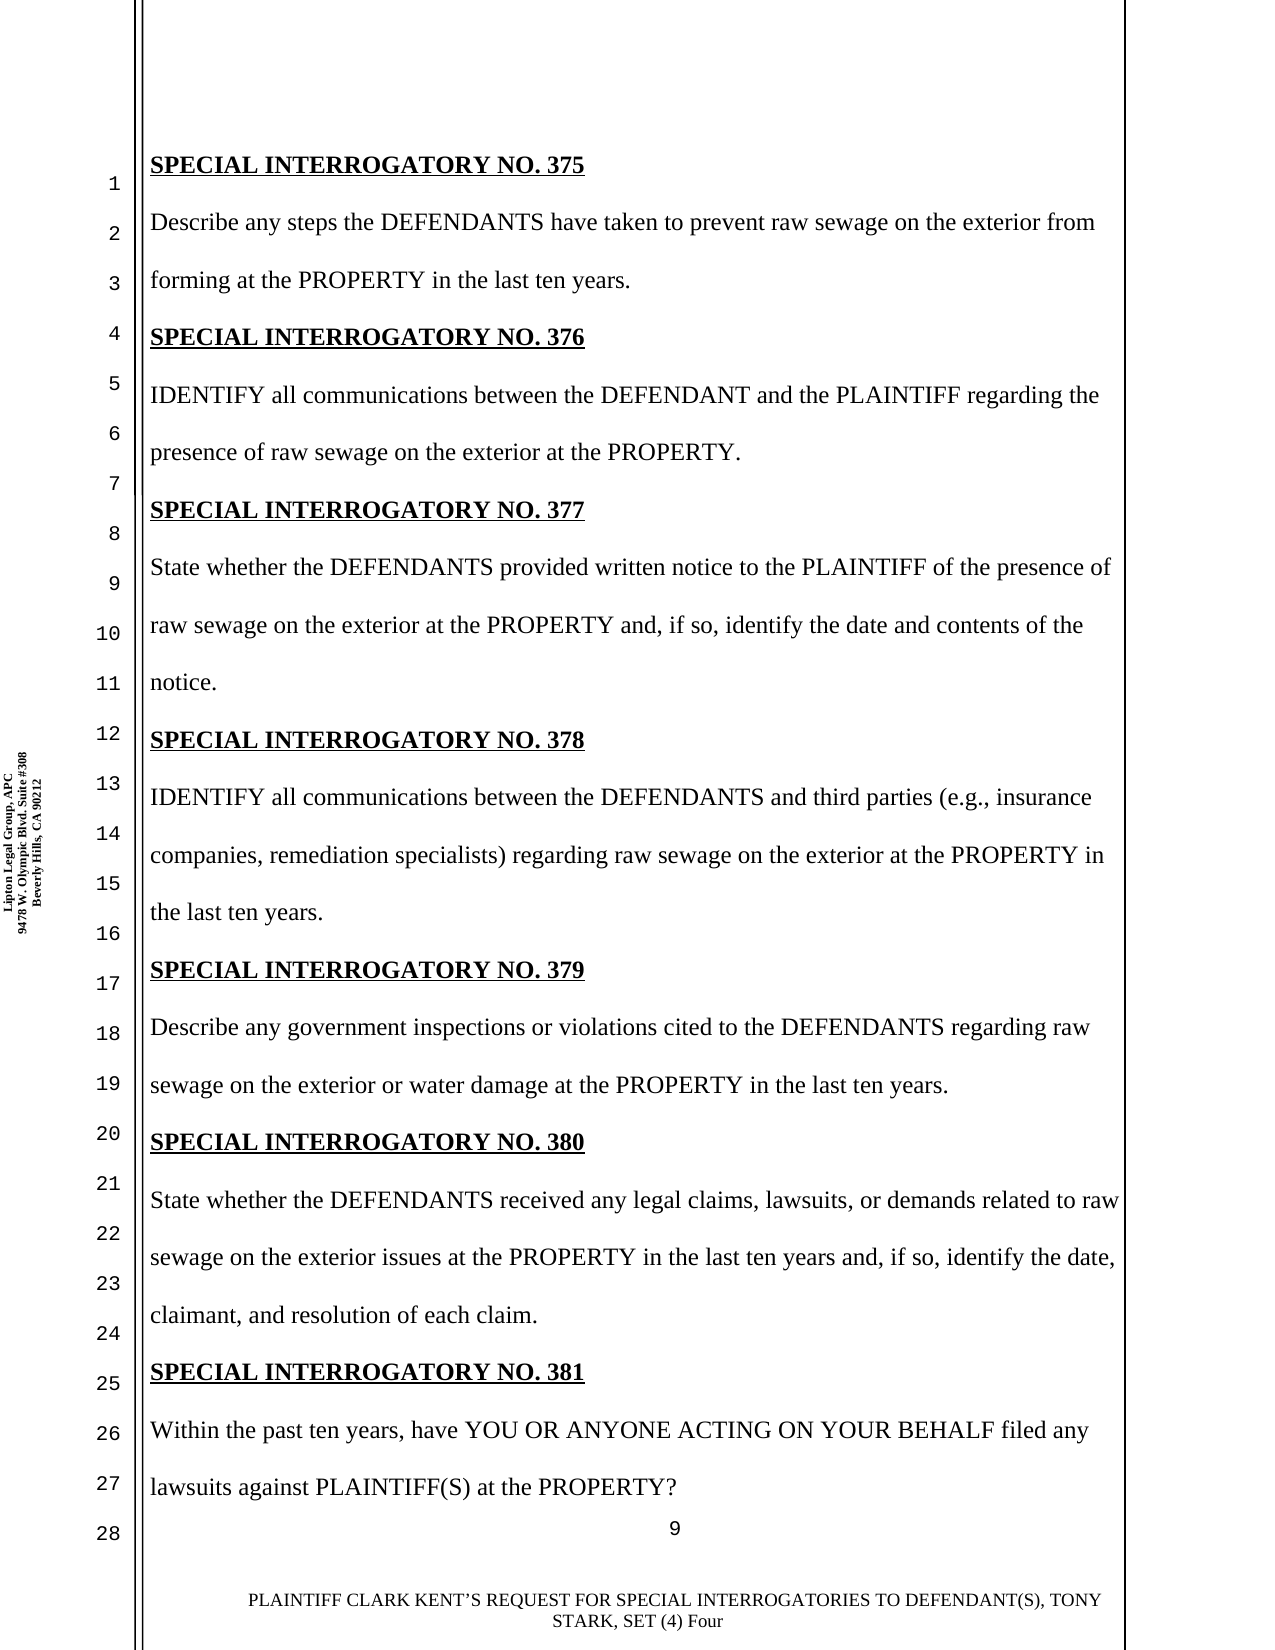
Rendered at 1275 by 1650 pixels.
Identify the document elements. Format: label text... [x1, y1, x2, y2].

text State whether the DEFENDANTS received any legal claims, lawsuits, or demands related to raw sewage on the exterior issues at the PROPERTY in the last ten years and, if so, identify the date, claimant, and resolution of each claim. [150, 1185, 1125, 1329]
text Describe any steps the DEFENDANTS have taken to prevent raw sewage on the exterior from forming at the PROPERTY in the last ten years. [150, 207, 1125, 294]
text IDENTIFY all communications between the DEFENDANT and the PLAINTIFF regarding the presence of raw sewage on the exterior at the PROPERTY. [150, 380, 1125, 466]
text IDENTIFY all communications between the DEFENDANTS and third parties (e.g., insurance companies, remediation specialists) regarding raw sewage on the exterior at the PROPERTY in the last ten years. [150, 782, 1125, 926]
text SPECIAL INTERROGATORY NO. 375 [150, 150, 1125, 179]
text SPECIAL INTERROGATORY NO. 380 [150, 1127, 1125, 1156]
text SPECIAL INTERROGATORY NO. 378 [150, 725, 1125, 754]
text State whether the DEFENDANTS provided written notice to the PLAINTIFF of the presence of raw sewage on the exterior at the PROPERTY and, if so, identify the date and contents of the notice. [150, 552, 1125, 696]
text SPECIAL INTERROGATORY NO. 379 [150, 955, 1125, 984]
text SPECIAL INTERROGATORY NO. 381 [150, 1357, 1125, 1386]
text SPECIAL INTERROGATORY NO. 377 [150, 495, 1125, 524]
text Within the past ten years, have YOU OR ANYONE ACTING ON YOUR BEHALF filed any lawsuits against PLAINTIFF(S) at the PROPERTY? [150, 1415, 1125, 1501]
text Describe any government inspections or violations cited to the DEFENDANTS regarding raw sewage on the exterior or water damage at the PROPERTY in the last ten years. [150, 1012, 1125, 1099]
text SPECIAL INTERROGATORY NO. 376 [150, 322, 1125, 351]
